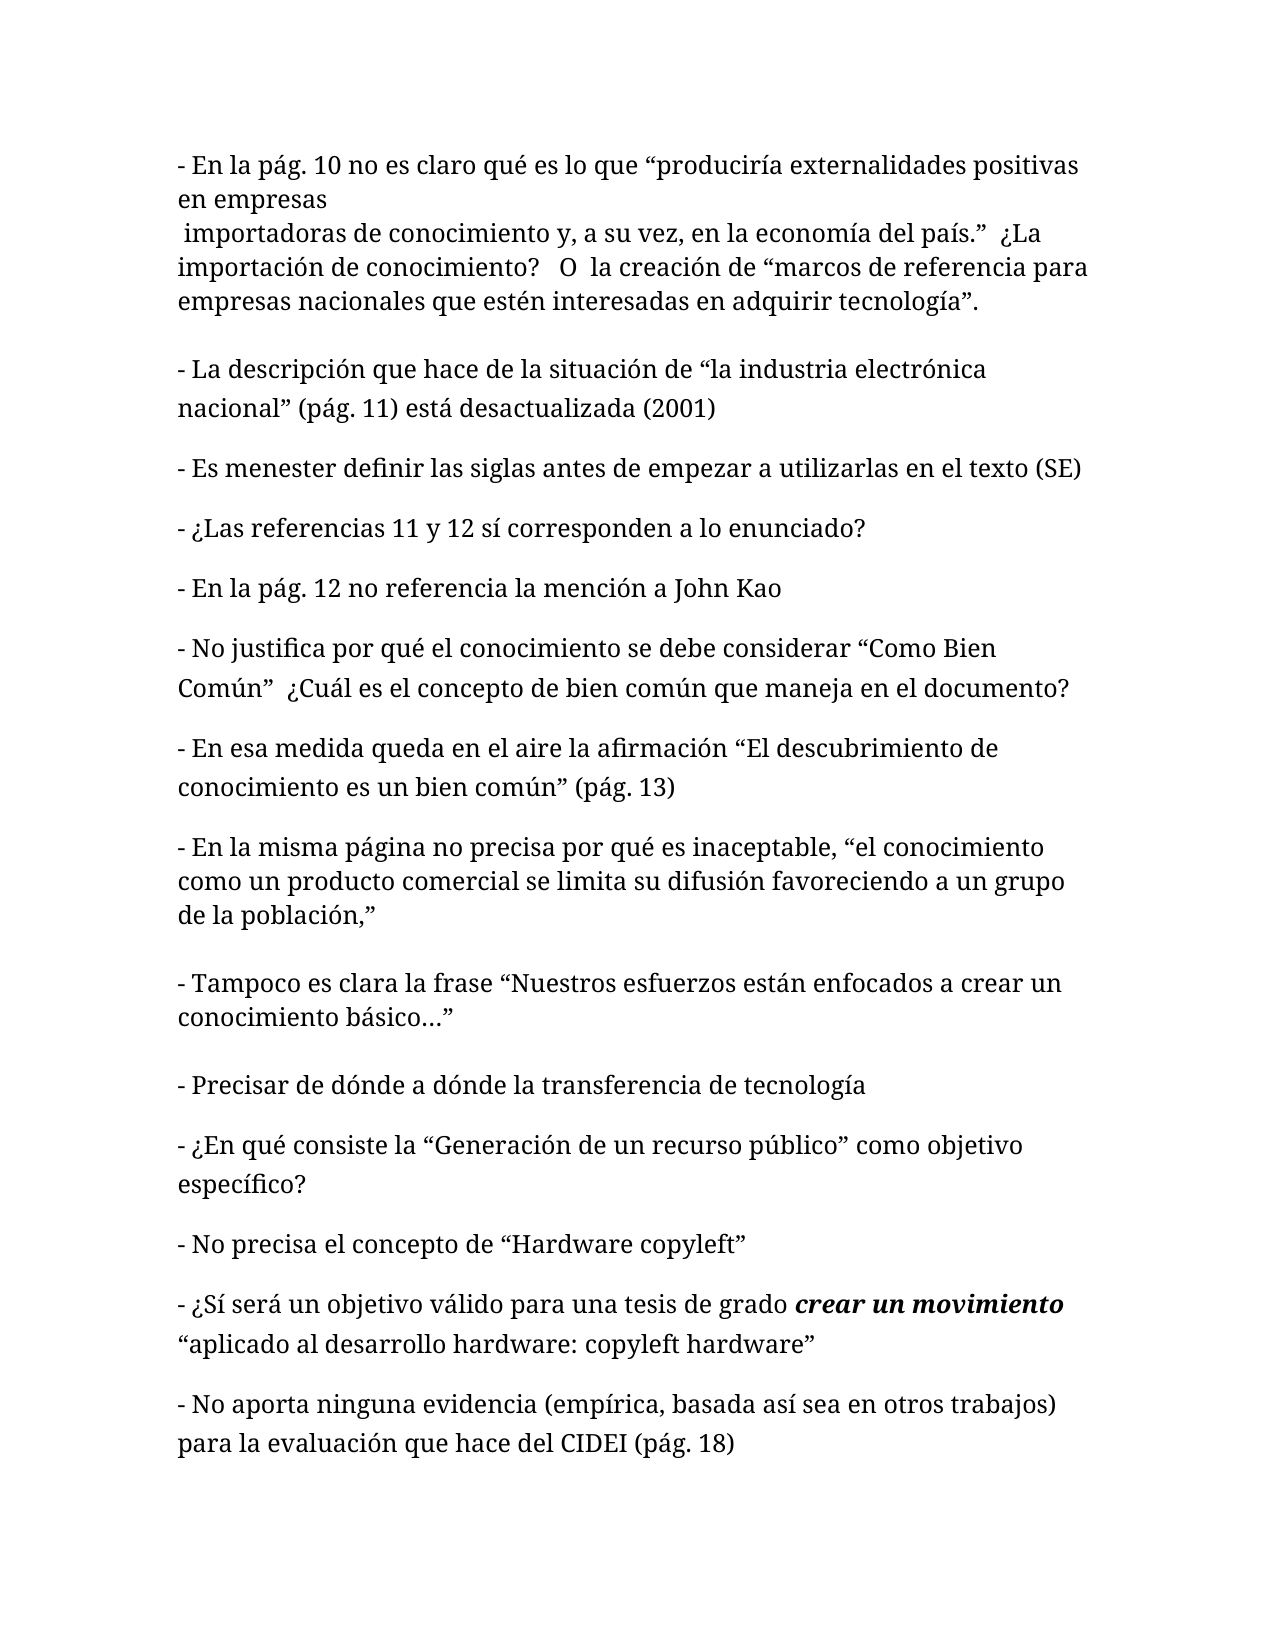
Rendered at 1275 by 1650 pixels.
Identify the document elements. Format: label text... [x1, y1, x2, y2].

text - La descripción que hace de la situación de “la industria electrónica nacional” (pág. 11) está desactualizada (2001) [177, 352, 1098, 425]
text - ¿Sí será un objetivo válido para una tesis de grado crear un movimiento “aplicado al desarrollo hardware: copyleft hardware” [177, 1287, 1098, 1360]
text - No aporta ninguna evidencia (empírica, basada así sea en otros trabajos) para la evaluación que hace del CIDEI (pág. 18) [177, 1386, 1098, 1459]
text - ¿Las referencias 11 y 12 sí corresponden a lo enunciado? [177, 511, 1098, 545]
text - En la misma página no precisa por qué es inaceptable, “el conocimiento como un producto comercial se limita su difusión favoreciendo a un grupo de la población,” [177, 829, 1098, 932]
text - No precisa el concepto de “Hardware copyleft” [177, 1227, 1098, 1261]
text - En la pág. 10 no es claro qué es lo que “produciría externalidades positivas en empresas [177, 148, 1098, 216]
text - Es menester definir las siglas antes de empezar a utilizarlas en el texto (SE) [177, 451, 1098, 485]
text - En la pág. 12 no referencia la mención a John Kao [177, 571, 1098, 605]
text - No justifica por qué el conocimiento se debe considerar “Como Bien Común” ¿Cuál es el concepto de bien común que maneja en el documento? [177, 631, 1098, 704]
text - En esa medida queda en el aire la afirmación “El descubrimiento de conocimiento es un bien común” (pág. 13) [177, 730, 1098, 803]
text importadoras de conocimiento y, a su vez, en la economía del país.” ¿La importación de conocimiento? O la creación de “marcos de referencia para empresas nacionales que estén interesadas en adquirir tecnología”. [177, 216, 1098, 318]
text - Precisar de dónde a dónde la transferencia de tecnología [177, 1068, 1098, 1102]
text - Tampoco es clara la frase “Nuestros esfuerzos están enfocados a crear un conocimiento básico…” [177, 966, 1098, 1034]
text - ¿En qué consiste la “Generación de un recurso público” como objetivo específico? [177, 1128, 1098, 1201]
